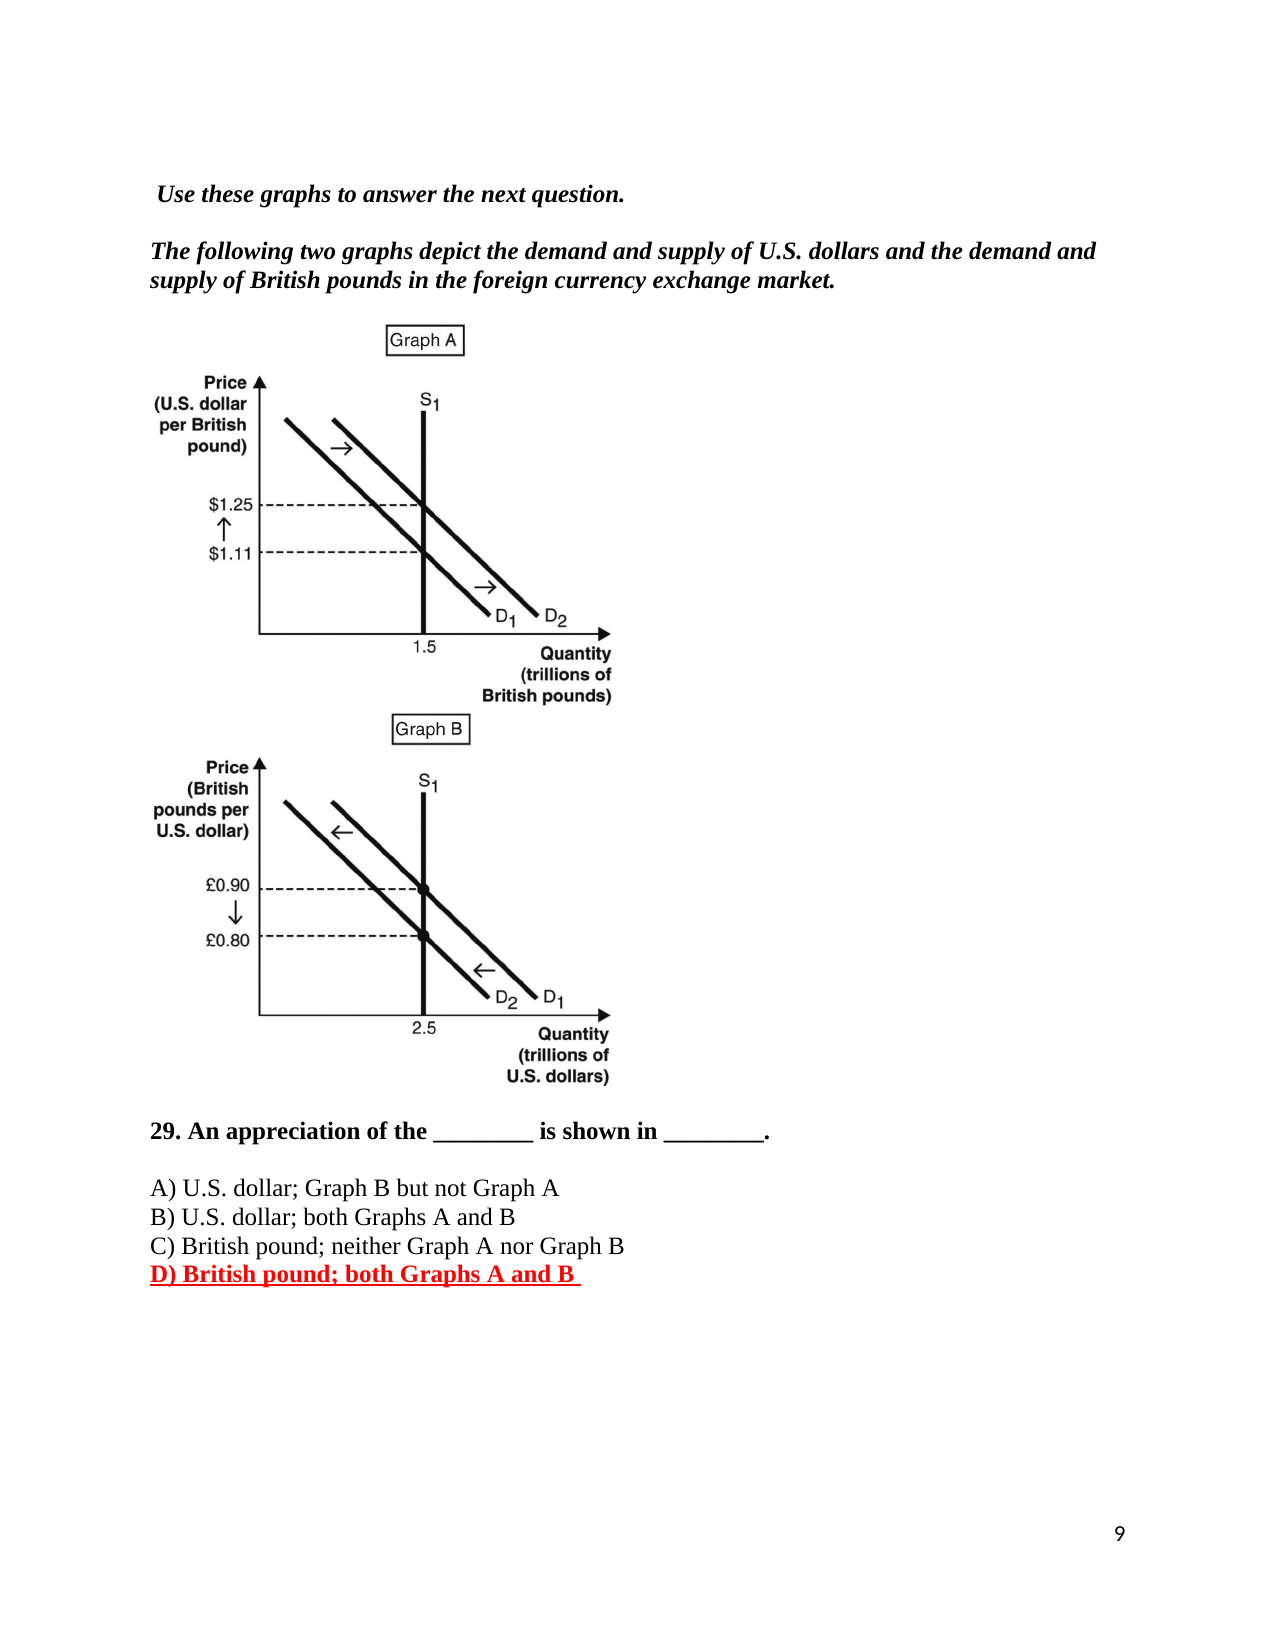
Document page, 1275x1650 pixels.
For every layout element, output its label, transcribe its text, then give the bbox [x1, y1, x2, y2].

text D) British pound; both Graphs A and B [150, 1259, 1125, 1288]
text Use these graphs to answer the next question. [150, 179, 1125, 236]
text A) U.S. dollar; Graph B but not Graph A [150, 1173, 1125, 1202]
text C) British pound; neither Graph A nor Graph B [150, 1231, 1125, 1259]
picture [150, 322, 613, 1087]
text 29. An appreciation of the ________ is shown in ________. [150, 1116, 1125, 1144]
text The following two graphs depict the demand and supply of U.S. dollars and the demand and supply of British pounds in the foreign currency exchange market. [150, 236, 1125, 294]
text B) U.S. dollar; both Graphs A and B [150, 1202, 1125, 1231]
